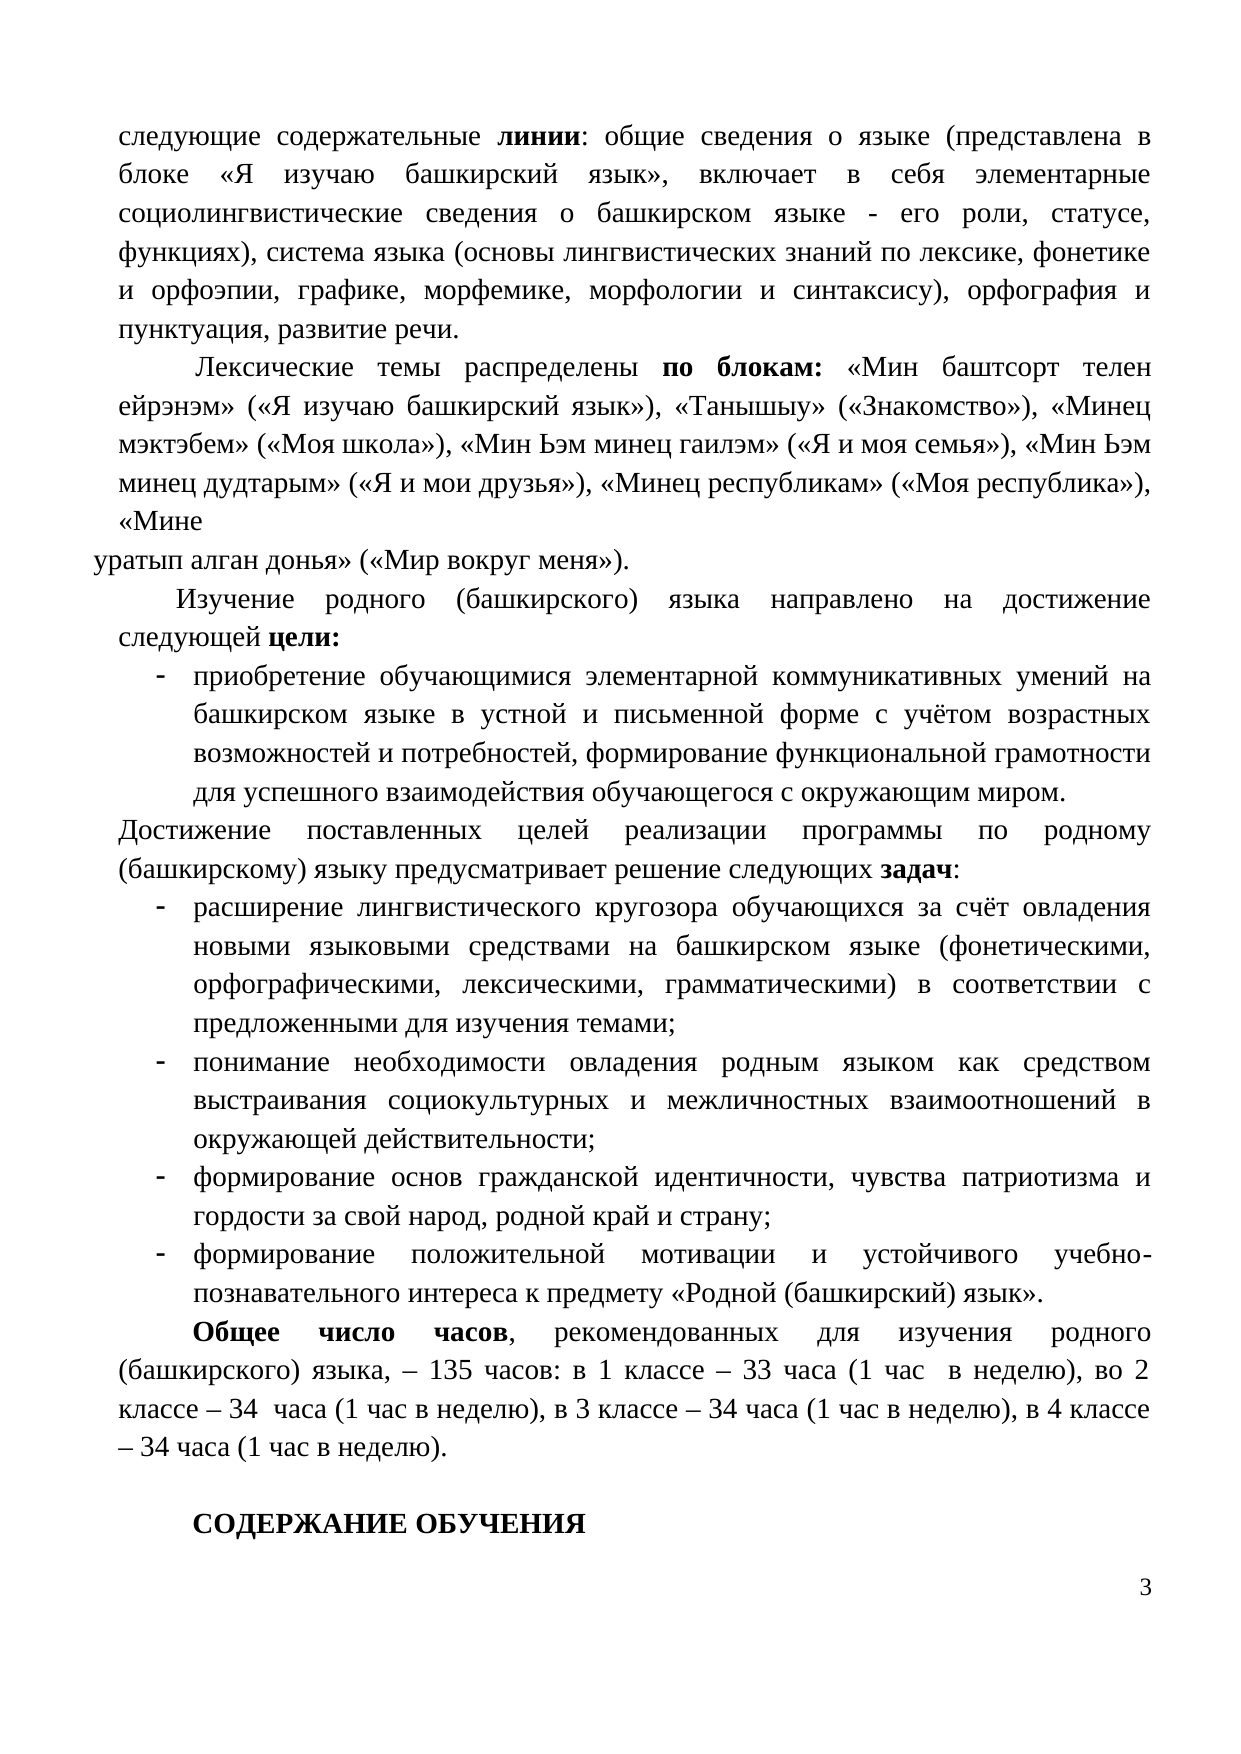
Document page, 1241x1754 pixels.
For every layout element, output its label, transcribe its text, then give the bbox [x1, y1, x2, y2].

text уратып алган донья» («Мир вокруг меня»). [93, 542, 1152, 576]
list формирование положительной мотивации и устойчивого учебнопознавательного интереса к предмету «Родной (башкирский) язык». [156, 1237, 1152, 1309]
list формирование основ гражданской идентичности, чувства патриотизма и гордости за свой народ, родной край и страну; [156, 1159, 1152, 1232]
text Общее число часов, рекомендованных для изучения родного (башкирского) языка, – 135 часов: в 1 классе – 33 часа (1 час в неделю), во 2 классе – 34 часа (1 час в неделю), в 3 классе – 34 часа (1 час в неделю), в 4 классе – 34 часа (1 час в неделю). [118, 1314, 1152, 1463]
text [118, 118, 1152, 344]
text Достижение поставленных целей реализации программы по родному (башкирскому) языку предусматривает решение следующих задач: [118, 812, 1152, 884]
text СОДЕРЖАНИЕ ОБУЧЕНИЯ [118, 1506, 1152, 1540]
text Лексические темы распределены по блокам: «Мин баштсорт телен ейрэнэм» («Я изучаю башкирский язык»), «Танышыу» («Знакомство»), «Минец мэктэбем» («Моя школа»), «Мин Ьэм минец гаилэм» («Я и моя семья»), «Мин Ьэм минец дудтарым» («Я и мои друзья»), «Минец республикам» («Моя республика»), «Мине [118, 349, 1152, 537]
list понимание необходимости овладения родным языком как средством выстраивания социокультурных и межличностных взаимоотношений в окружающей действительности; [156, 1044, 1152, 1154]
list приобретение обучающимися элементарной коммуникативных умений на башкирском языке в устной и письменной форме с учётом возрастных возможностей и потребностей, формирование функциональной грамотности для успешного взаимодействия обучающегося с окружающим миром. [156, 658, 1152, 807]
text Изучение родного (башкирского) языка направлено на достижение следующей цели: [118, 581, 1152, 653]
list расширение лингвистического кругозора обучающихся за счёт овладения новыми языковыми средствами на башкирском языке (фонетическими, орфографическими, лексическими, грамматическими) в соответствии с предложенными для изучения темами; [156, 889, 1152, 1039]
